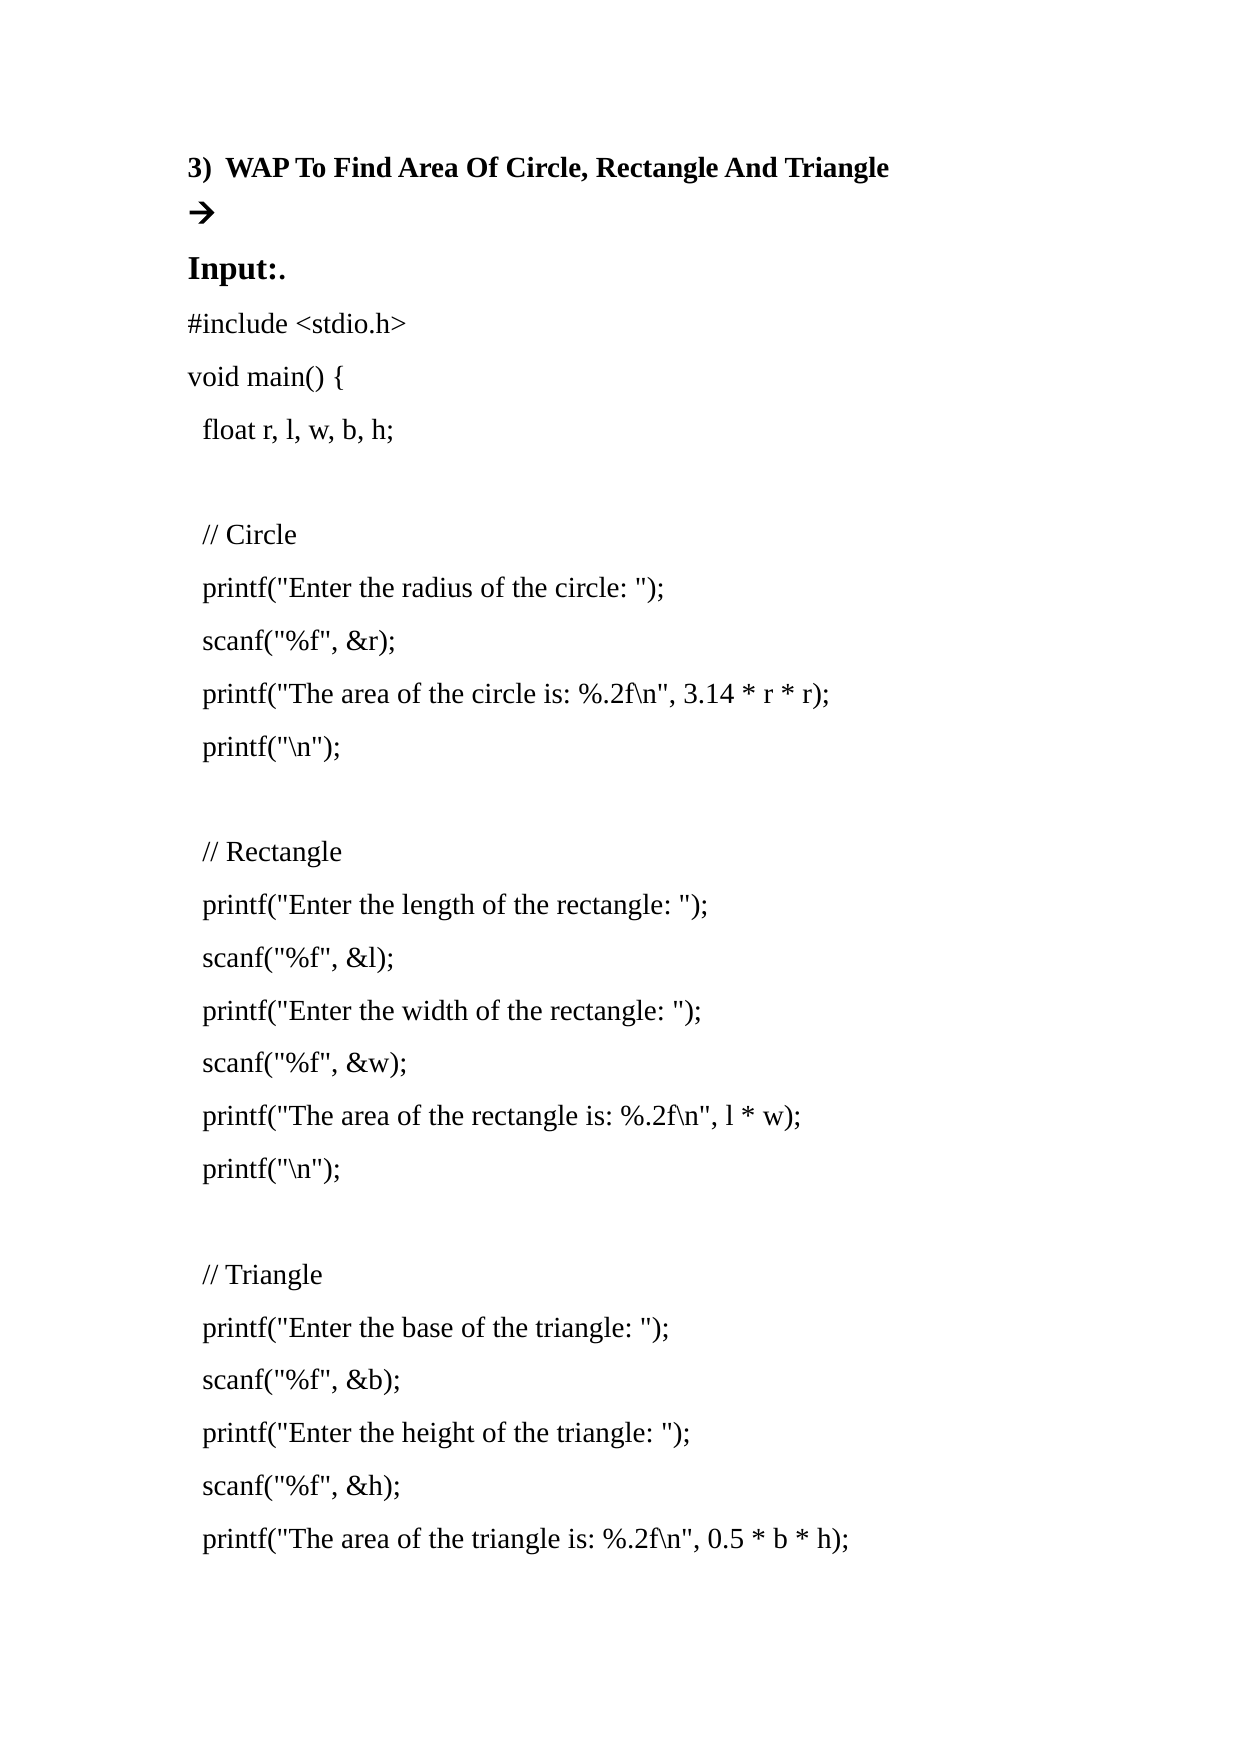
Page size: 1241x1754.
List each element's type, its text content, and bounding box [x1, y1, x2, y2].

text void main() { [187, 359, 1090, 393]
text printf("The area of the rectangle is: %.2f\n", l * w); [187, 1098, 1090, 1132]
text // Triangle [187, 1257, 1090, 1290]
text printf("Enter the base of the triangle: "); [187, 1310, 1090, 1343]
text Input:. [187, 248, 1090, 287]
text float r, l, w, b, h; [187, 412, 1090, 445]
list WAP To Find Area Of Circle, Rectangle And Triangle [187, 150, 1090, 183]
text #include <stdio.h> [187, 306, 1090, 340]
text // Circle [187, 517, 1090, 551]
text printf("\n"); [187, 1151, 1090, 1185]
text printf("Enter the radius of the circle: "); [187, 570, 1090, 604]
text // Rectangle [187, 834, 1090, 868]
text printf("The area of the circle is: %.2f\n", 3.14 * r * r); [187, 676, 1090, 709]
text printf("Enter the height of the triangle: "); [187, 1415, 1090, 1449]
text scanf("%f", &b); [187, 1362, 1090, 1396]
text scanf("%f", &r); [187, 623, 1090, 657]
text printf("The area of the triangle is: %.2f\n", 0.5 * b * h); [187, 1521, 1090, 1554]
text printf("Enter the length of the rectangle: "); [187, 887, 1090, 921]
text scanf("%f", &l); [187, 940, 1090, 973]
text printf("Enter the width of the rectangle: "); [187, 993, 1090, 1026]
text scanf("%f", &w); [187, 1046, 1090, 1079]
text scanf("%f", &h); [187, 1468, 1090, 1502]
text printf("\n"); [187, 729, 1090, 762]
